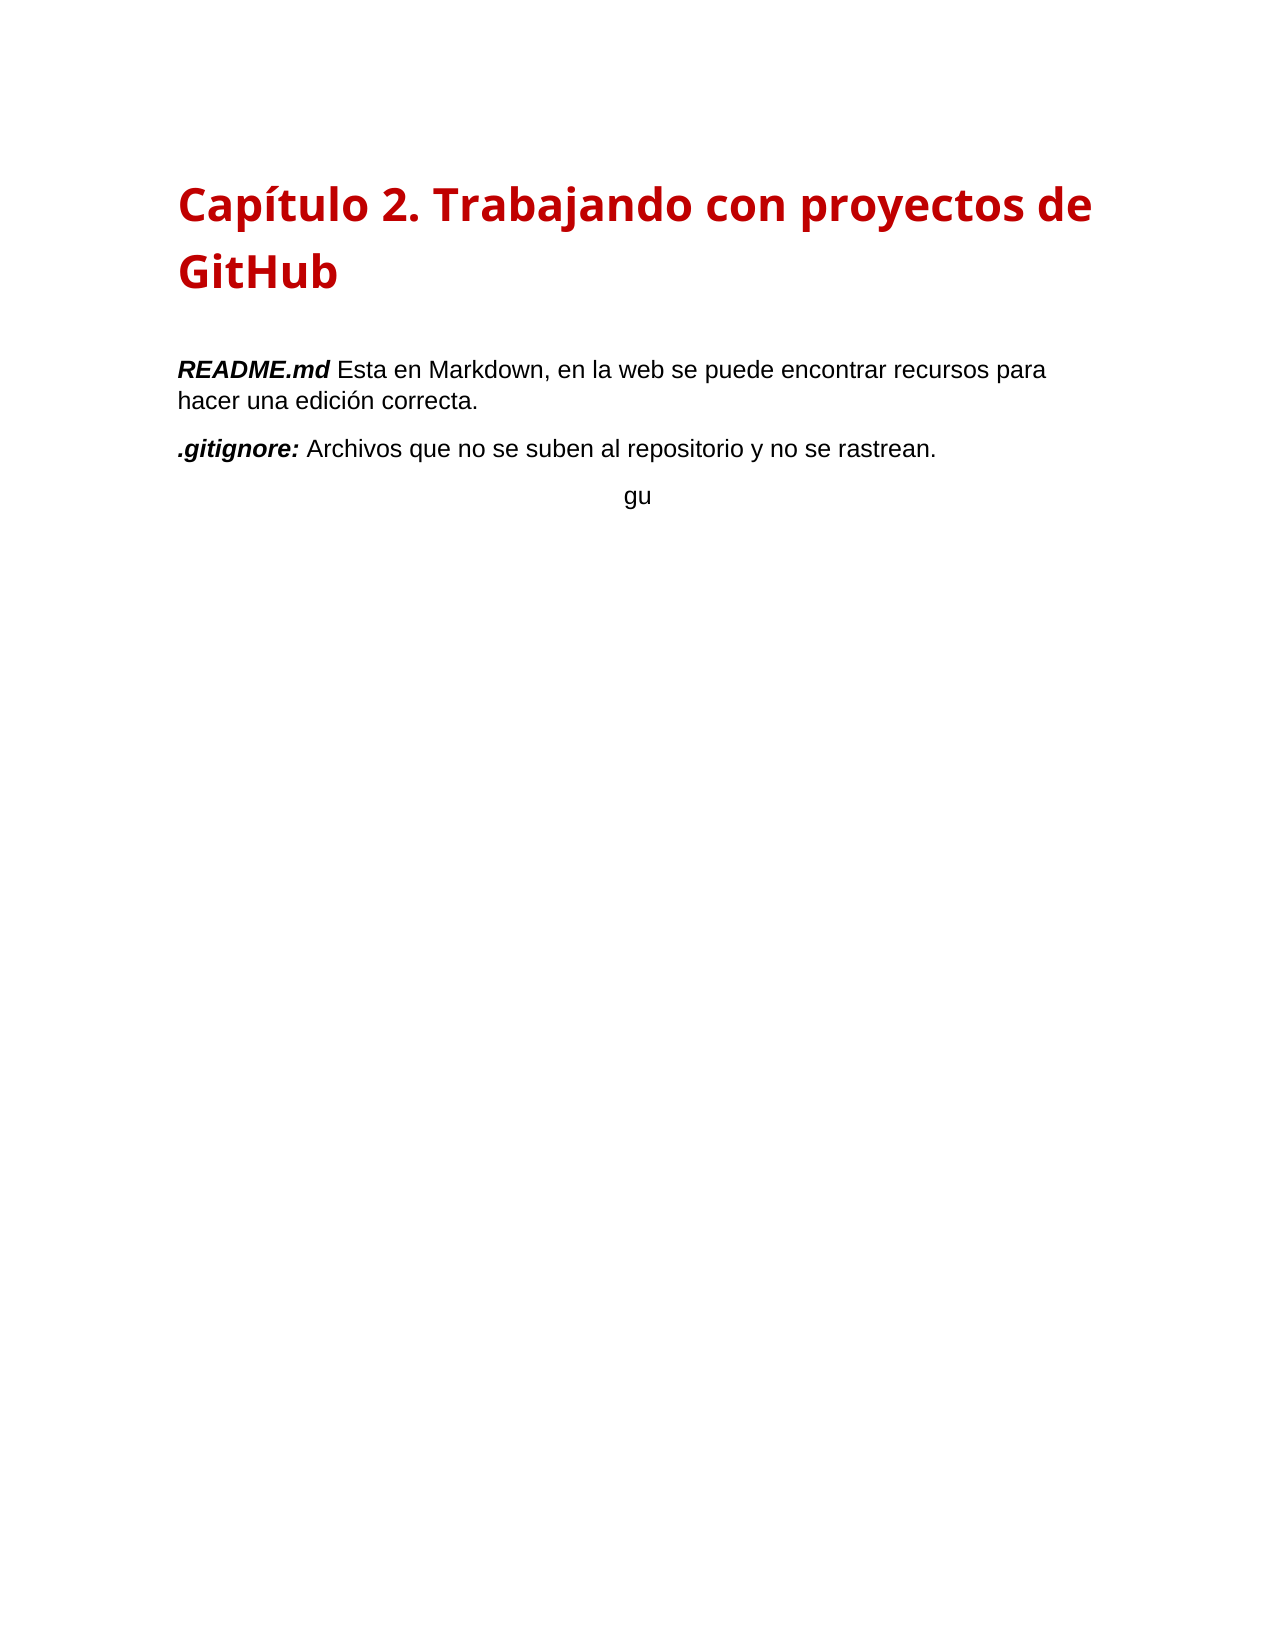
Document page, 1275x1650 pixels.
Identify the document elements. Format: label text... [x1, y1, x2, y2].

subtitle Capítulo 2. Trabajando con proyectos de GitHub [177, 173, 1098, 302]
text README.md Esta en Markdown, en la web se puede encontrar recursos para hacer una edición correcta. [177, 355, 1098, 415]
text .gitignore: Archivos que no se suben al repositorio y no se rastrean. [177, 434, 1098, 462]
text gu [177, 481, 1098, 510]
